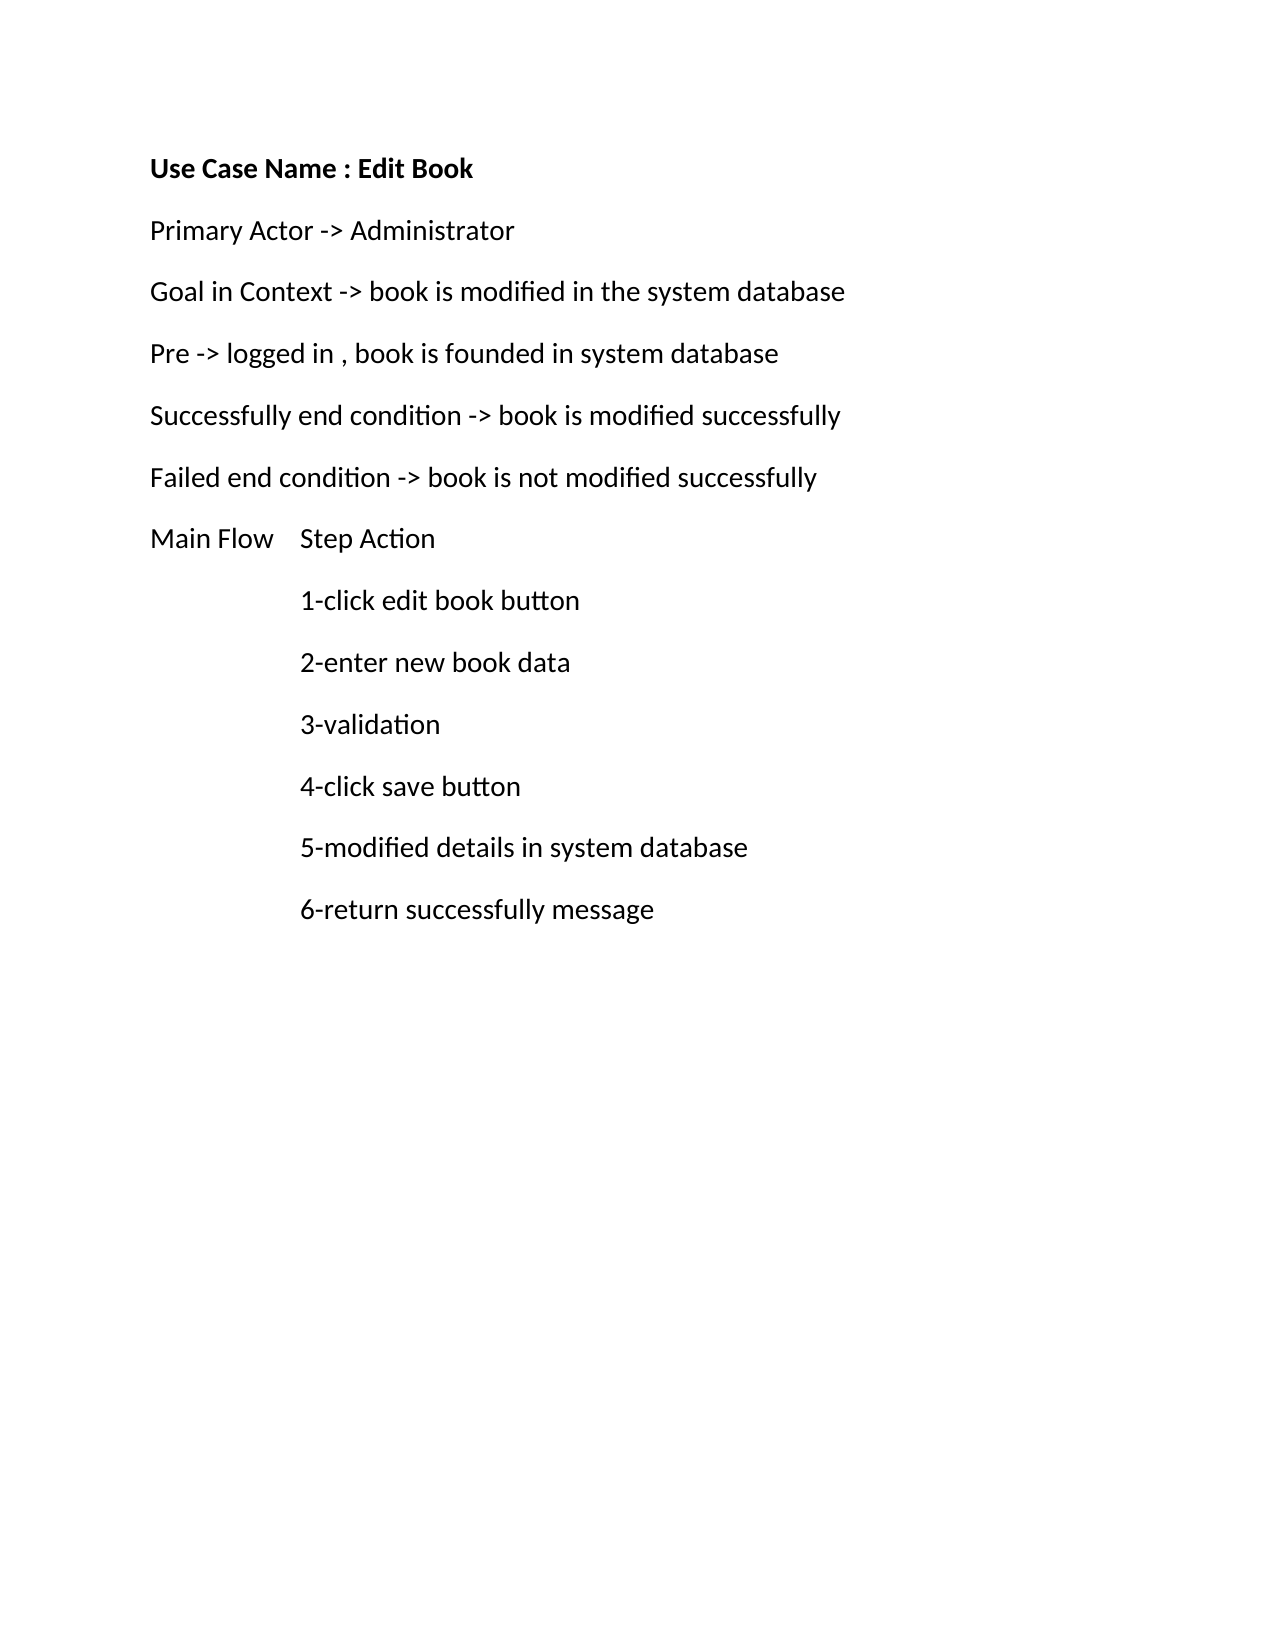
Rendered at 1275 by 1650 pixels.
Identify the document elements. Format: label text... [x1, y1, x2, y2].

text Goal in Context -> book is modified in the system database [150, 273, 1125, 309]
text 6-return successfully message [150, 891, 1125, 927]
text Main Flow Step Action [150, 521, 1125, 556]
text Successfully end condition -> book is modified successfully [150, 397, 1125, 433]
text 2-enter new book data [150, 644, 1125, 680]
text Use Case Name : Edit Book [150, 150, 1125, 186]
text Failed end condition -> book is not modified successfully [150, 459, 1125, 494]
text 5-modified details in system database [150, 829, 1125, 865]
text Pre -> logged in , book is founded in system database [150, 335, 1125, 371]
text 4-click save button [150, 768, 1125, 803]
text 3-validation [150, 706, 1125, 742]
text Primary Actor -> Administrator [150, 212, 1125, 247]
text 1-click edit book button [150, 582, 1125, 618]
